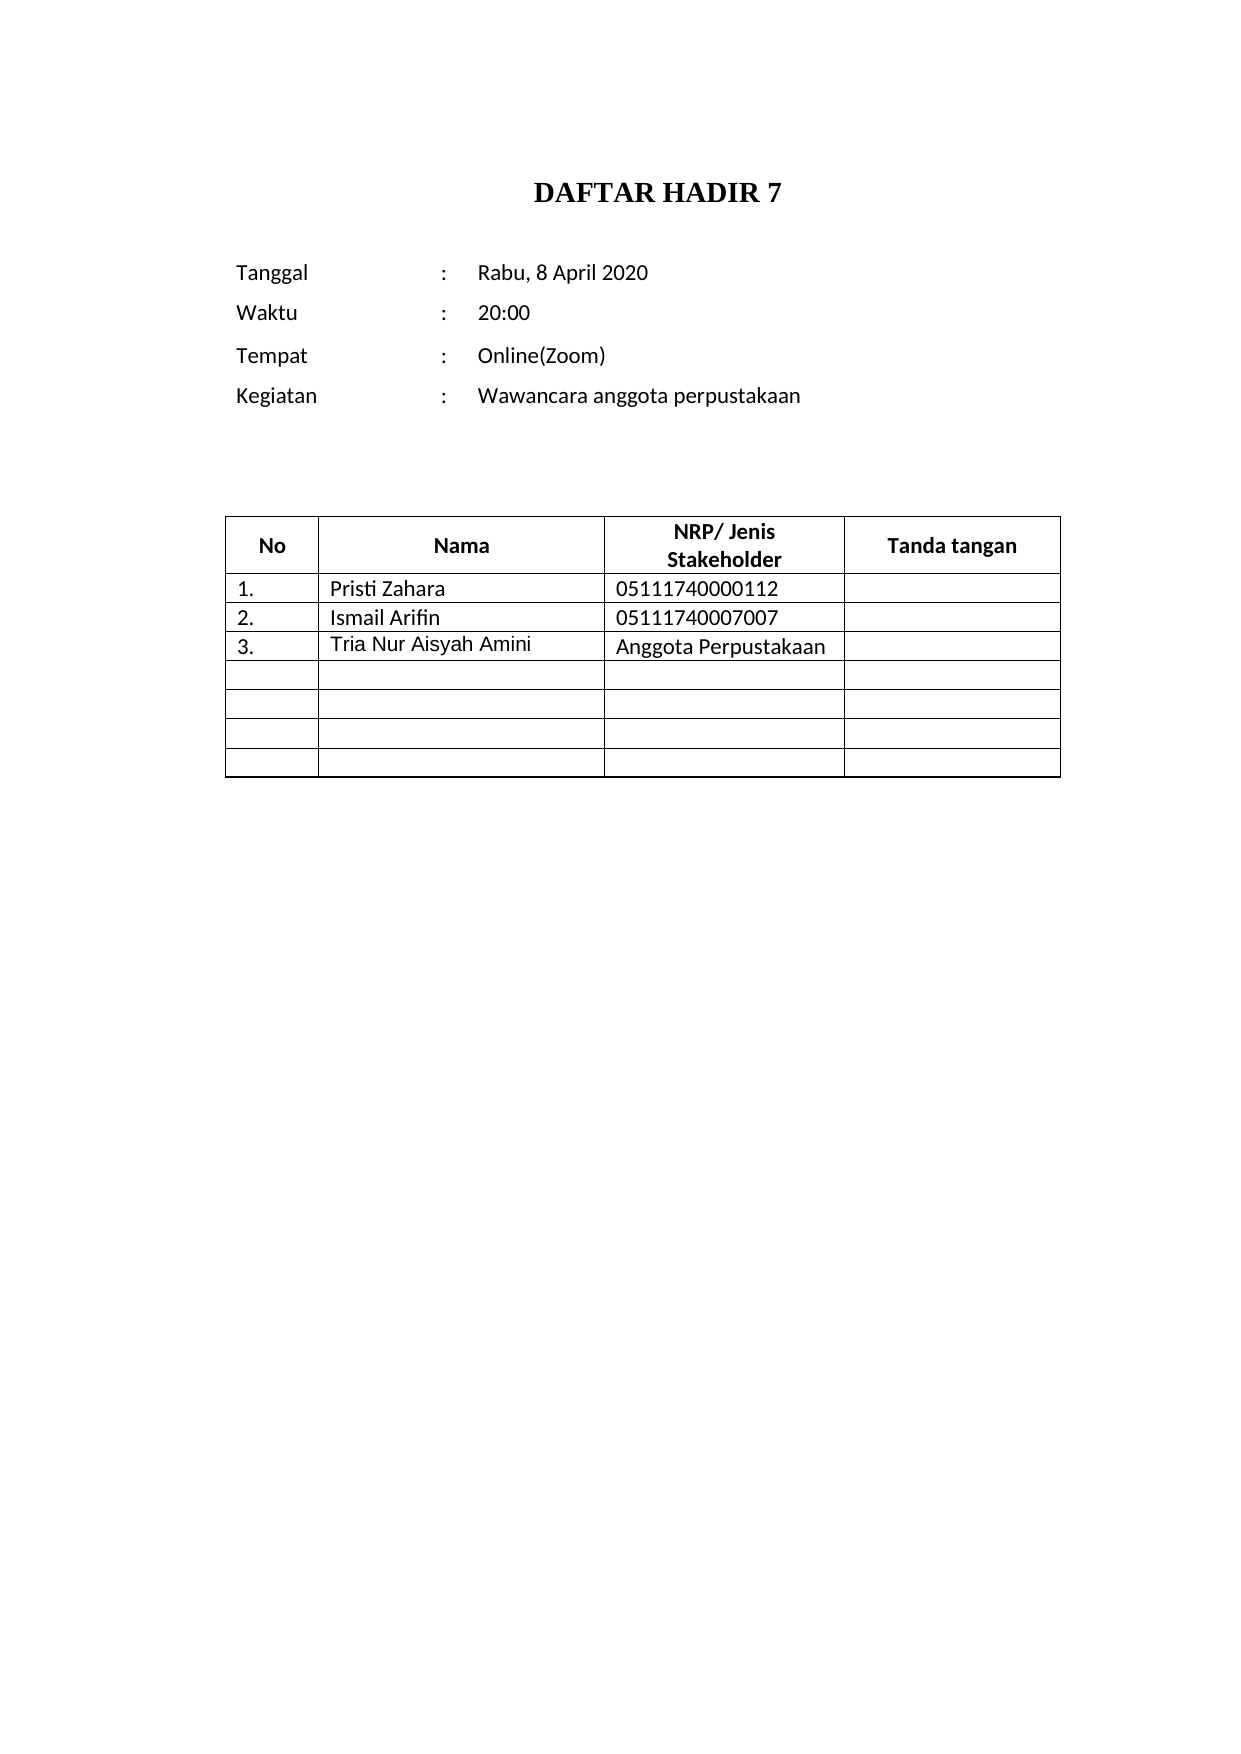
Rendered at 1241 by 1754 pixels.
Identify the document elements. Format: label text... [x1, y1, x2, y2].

table_header : [429, 258, 466, 298]
table_header NRP/ Jenis Stakeholder [605, 517, 844, 573]
table_header Tanda tangan [845, 517, 1060, 573]
table_cell [605, 749, 844, 776]
table_cell : [429, 299, 466, 341]
table_cell [845, 632, 1060, 660]
table_cell [226, 690, 318, 718]
table_cell Tria Nur Aisyah Amini [319, 632, 604, 660]
table_cell 05111740007007 [605, 603, 844, 631]
table_cell Waktu [225, 299, 429, 341]
table_cell 2. [226, 603, 318, 631]
table_cell : [429, 382, 466, 422]
table_cell [226, 749, 318, 776]
table_cell [845, 719, 1060, 747]
table_cell [605, 719, 844, 747]
table_cell 20:00 [466, 299, 1090, 341]
table_cell [226, 661, 318, 689]
table_cell Online(Zoom) [466, 341, 1090, 382]
table_cell [319, 749, 604, 776]
table_cell Anggota Perpustakaan [605, 632, 844, 660]
table_cell [845, 749, 1060, 776]
table_header No [226, 517, 318, 573]
table_header Tanggal [225, 258, 429, 298]
table_cell [319, 661, 604, 689]
table_cell Pristi Zahara [319, 574, 604, 602]
table_header Rabu, 8 April 2020 [466, 258, 1090, 298]
table_cell 1. [226, 574, 318, 602]
table_cell Tempat [225, 341, 429, 382]
table_cell [845, 690, 1060, 718]
table_cell [226, 719, 318, 747]
table_cell Wawancara anggota perpustakaan [466, 382, 1090, 422]
table_cell 3. [226, 632, 318, 660]
table_cell [319, 719, 604, 747]
table_header Nama [319, 517, 604, 573]
table_cell [845, 603, 1060, 631]
subtitle DAFTAR HADIR 7 [225, 175, 1090, 208]
table_cell : [429, 341, 466, 382]
table_cell [319, 690, 604, 718]
table_cell [605, 661, 844, 689]
table_cell [845, 574, 1060, 602]
table_cell Kegiatan [225, 382, 429, 422]
table_cell [845, 661, 1060, 689]
table_cell [605, 690, 844, 718]
table_cell Ismail Arifin [319, 603, 604, 631]
table_cell 05111740000112 [605, 574, 844, 602]
